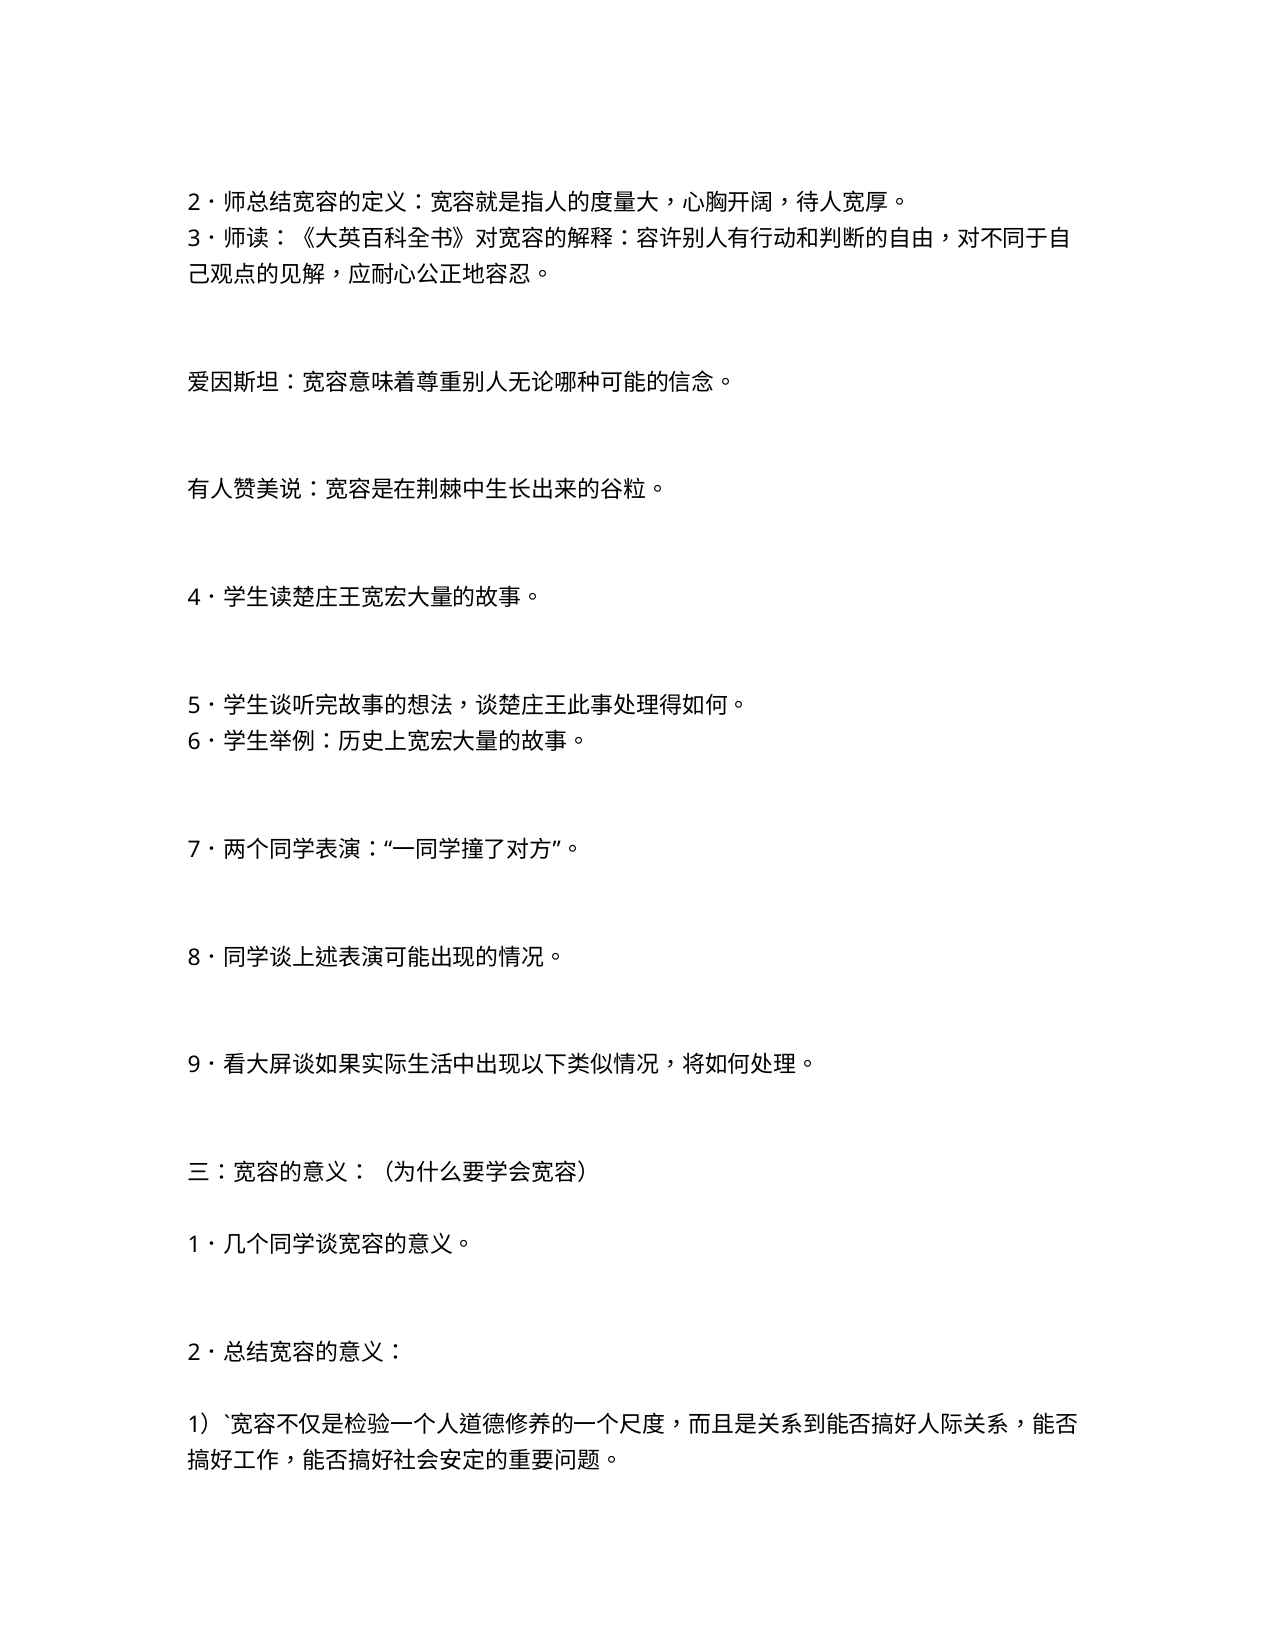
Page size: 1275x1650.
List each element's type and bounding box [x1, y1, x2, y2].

text [187, 150, 1087, 1475]
